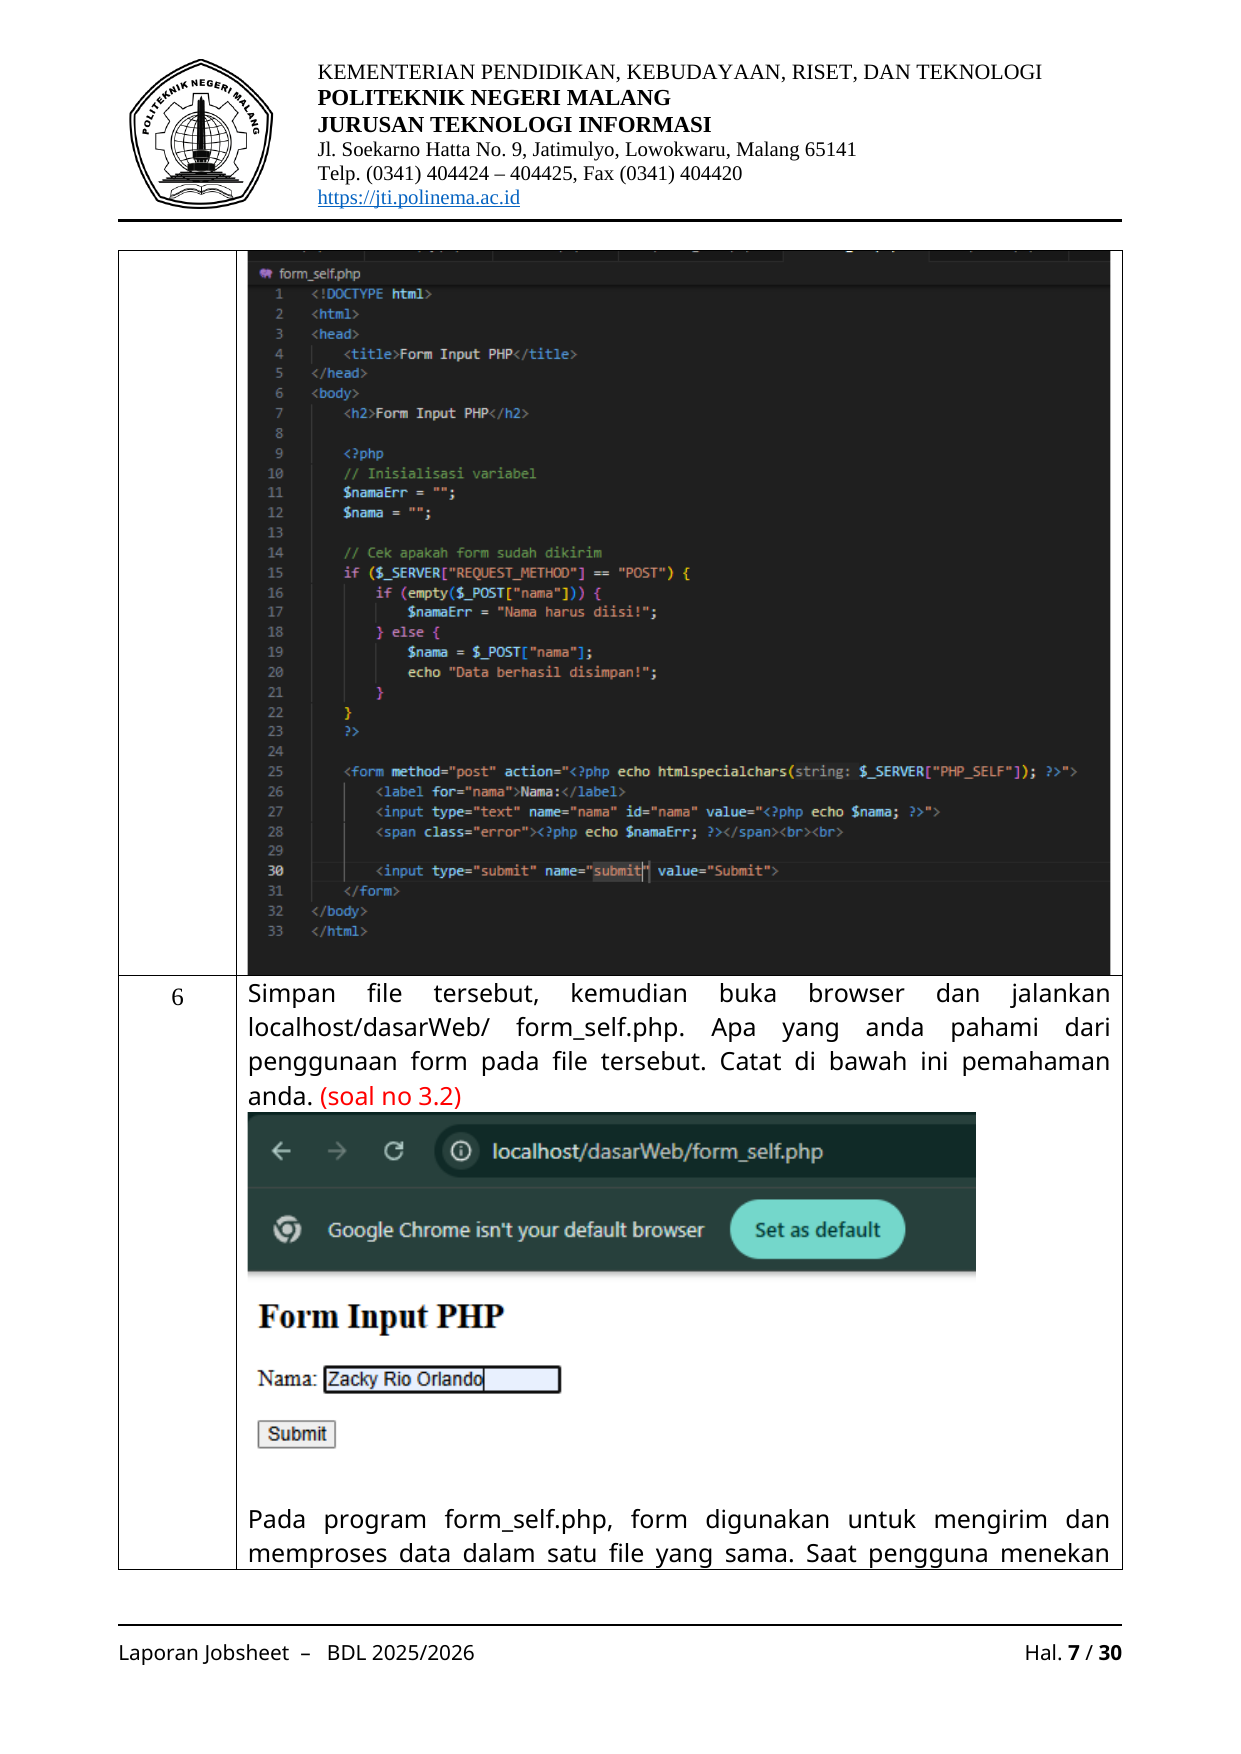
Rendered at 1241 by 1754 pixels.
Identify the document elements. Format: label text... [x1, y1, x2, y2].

table_cell 5 [119, 251, 236, 975]
picture [247, 1112, 976, 1502]
picture [247, 251, 1111, 975]
picture [129, 59, 275, 209]
table_cell 6 [119, 976, 236, 1569]
